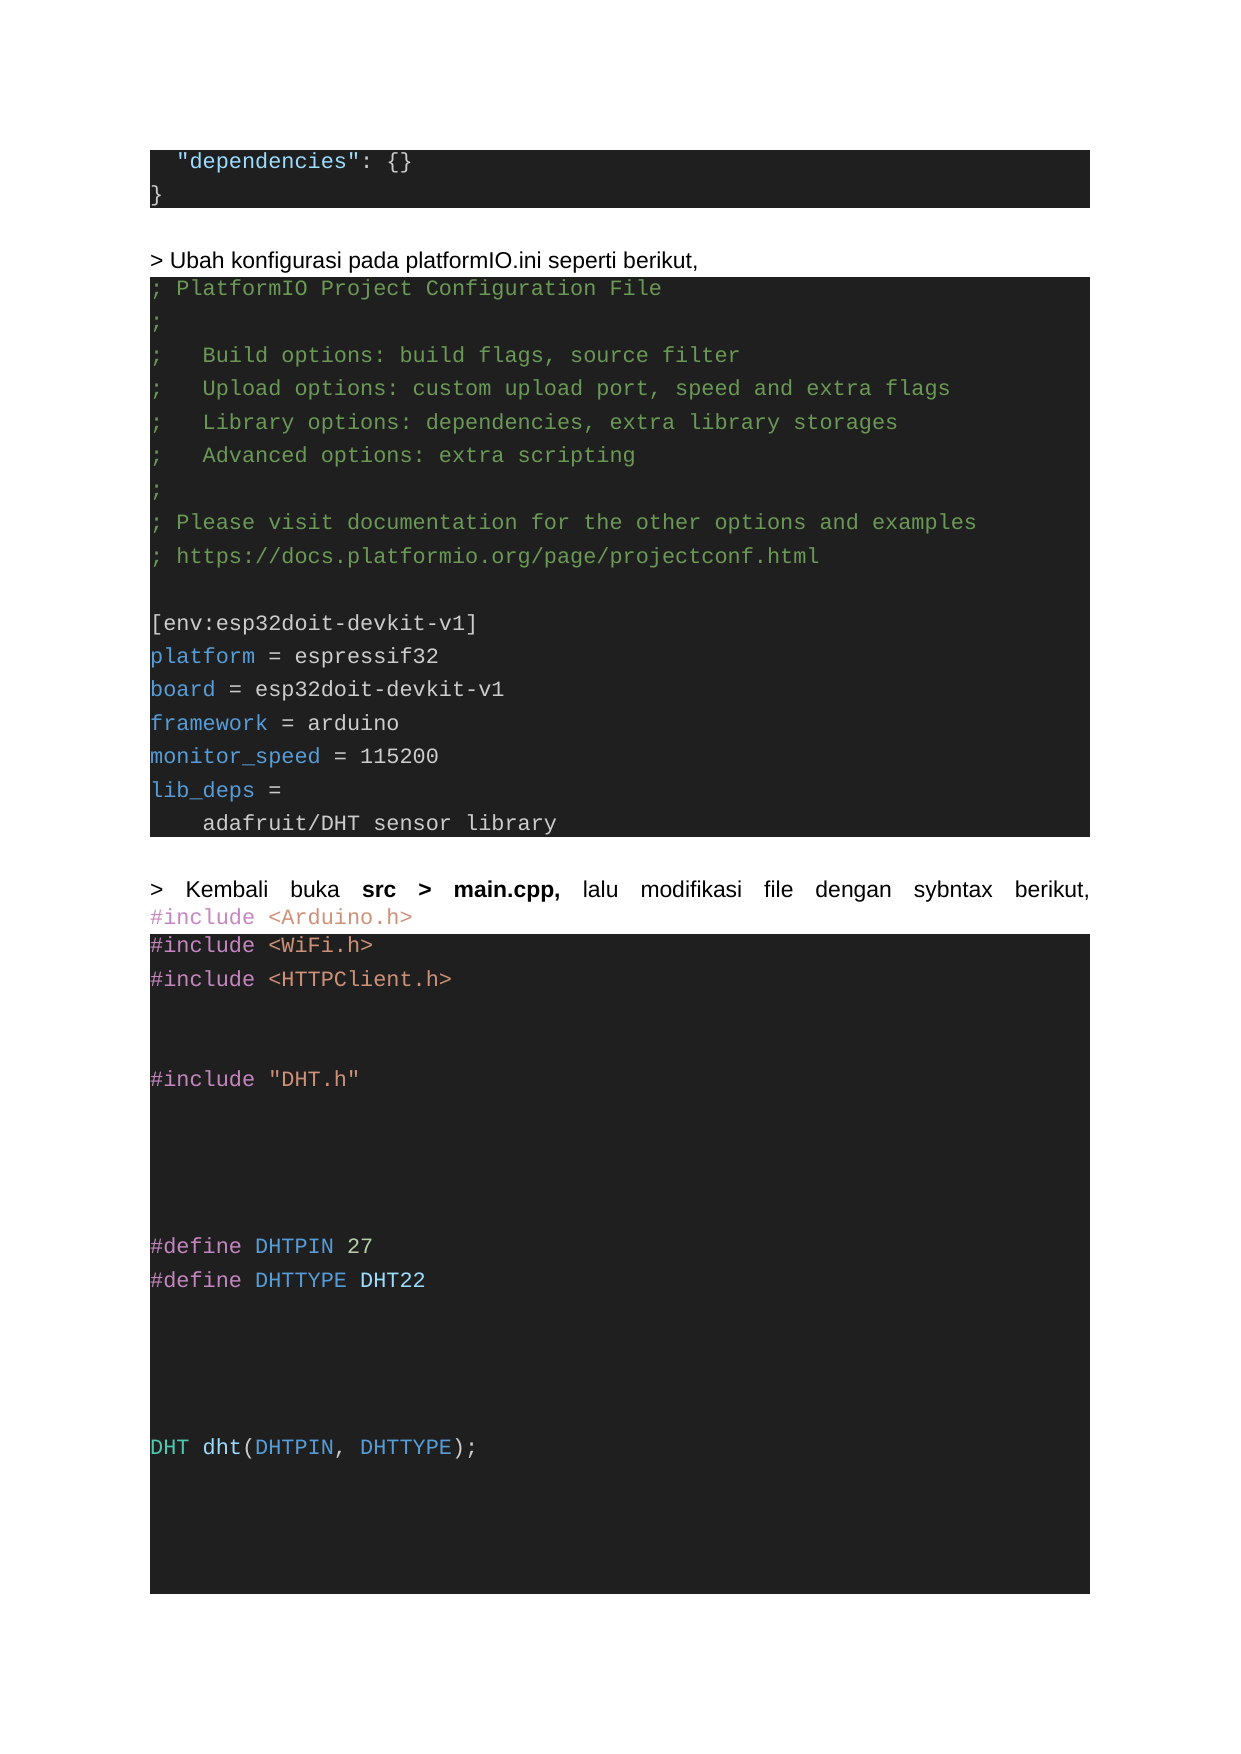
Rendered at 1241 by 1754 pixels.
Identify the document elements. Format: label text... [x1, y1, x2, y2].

text framework = arduino [150, 712, 1090, 737]
text > Ubah konfigurasi pada platformIO.ini seperti berikut, [150, 247, 1090, 273]
text monitor_speed = 115200 [150, 745, 1090, 770]
text ; [150, 478, 1090, 503]
text "dependencies": {} [150, 150, 1090, 175]
text ; https://docs.platformio.org/page/projectconf.html [150, 545, 1090, 569]
text #include "DHT.h" [150, 1068, 1090, 1093]
text > Kembali buka src > main.cpp, lalu modifikasi file dengan sybntax berikut, #include <Arduino.h> [150, 876, 1090, 931]
text board = esp32doit-devkit-v1 [150, 678, 1090, 703]
text DHT dht(DHTPIN, DHTTYPE); [150, 1436, 1090, 1461]
text ; Upload options: custom upload port, speed and extra flags [150, 378, 1090, 402]
text #define DHTTYPE DHT22 [150, 1269, 1090, 1293]
text ; Library options: dependencies, extra library storages [150, 411, 1090, 436]
text #include <HTTPClient.h> [150, 968, 1090, 993]
text ; [150, 311, 1090, 336]
text platform = espressif32 [150, 645, 1090, 670]
text } [150, 183, 1090, 208]
text adafruit/DHT sensor library [150, 812, 1090, 837]
text ; PlatformIO Project Configuration File [150, 277, 1090, 302]
text ; Please visit documentation for the other options and examples [150, 511, 1090, 536]
text [env:esp32doit-devkit-v1] [150, 612, 1090, 636]
text ; Advanced options: extra scripting [150, 444, 1090, 469]
text #include <WiFi.h> [150, 934, 1090, 959]
text lib_deps = [150, 779, 1090, 804]
text ; Build options: build flags, source filter [150, 344, 1090, 369]
text #define DHTPIN 27 [150, 1235, 1090, 1260]
